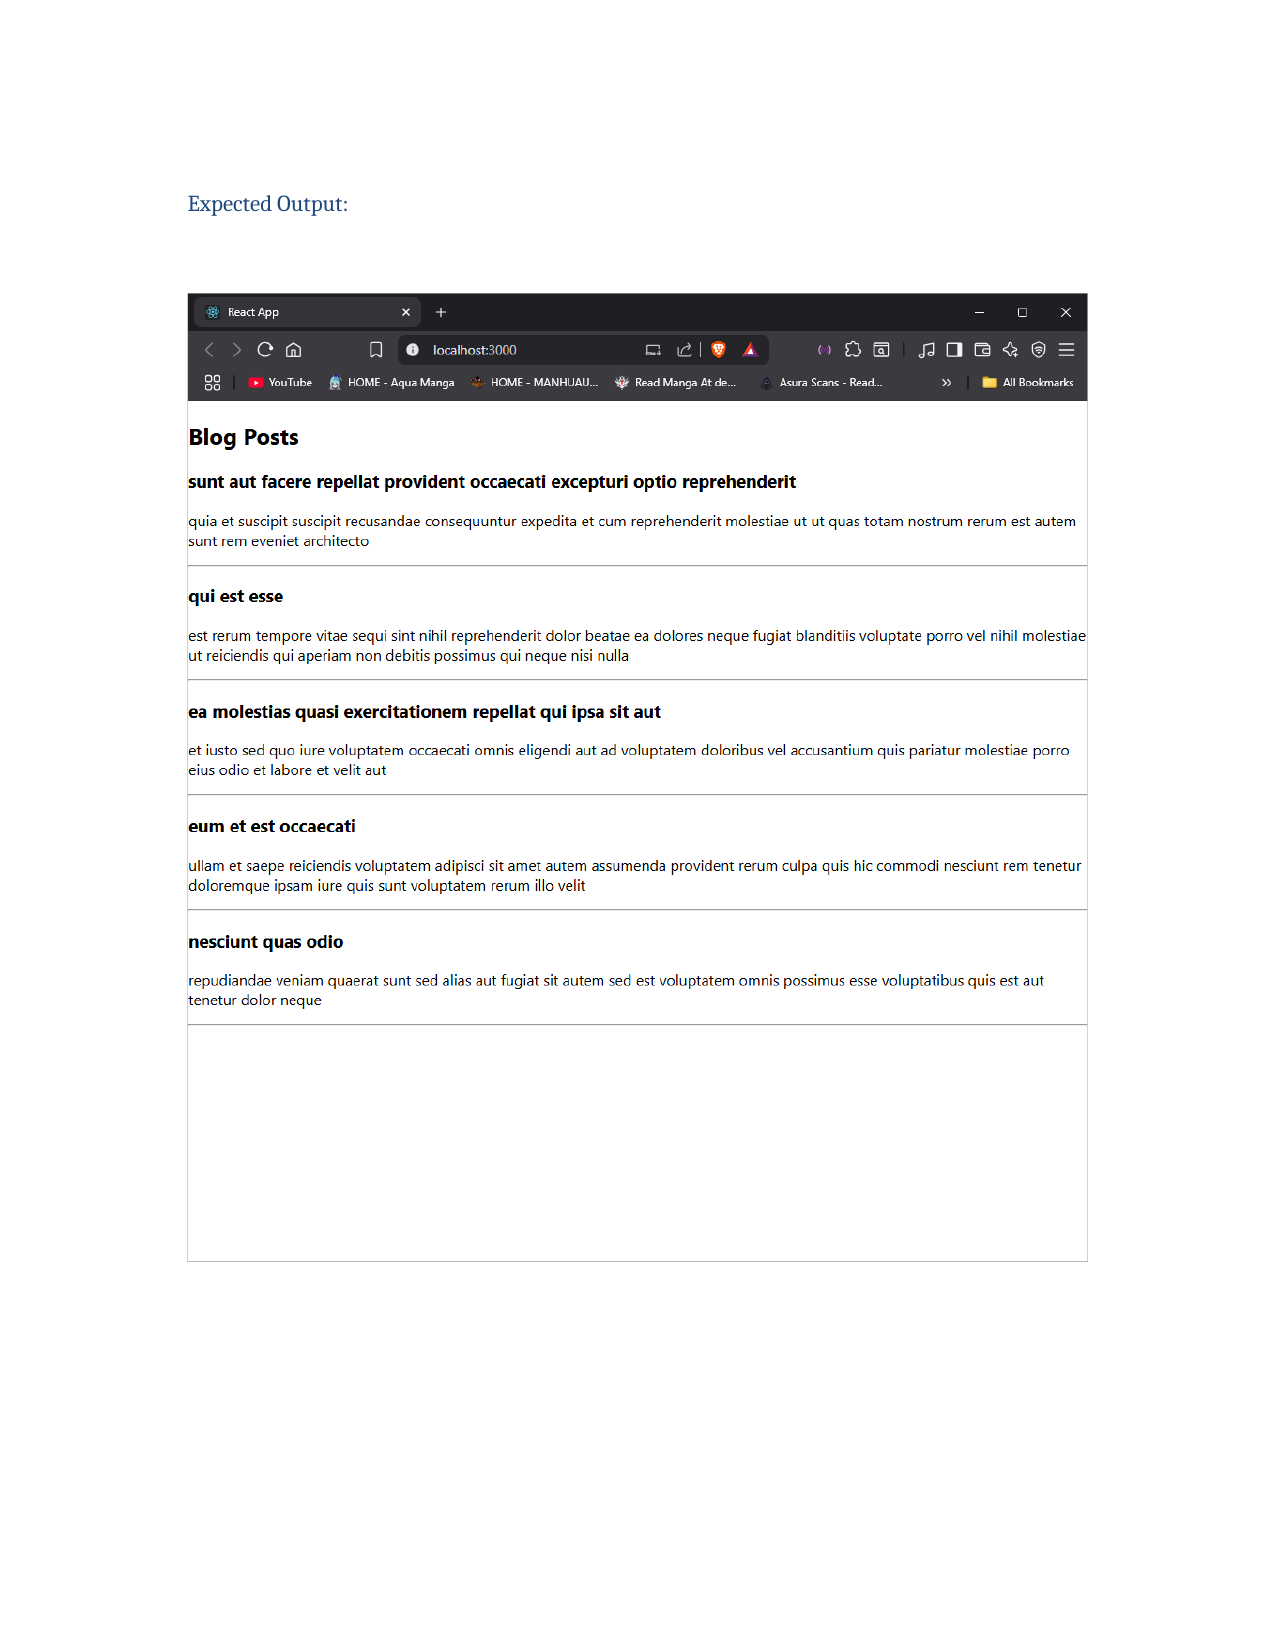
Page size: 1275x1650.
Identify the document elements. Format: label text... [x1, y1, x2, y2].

picture [187, 293, 1088, 1262]
text Expected Output: [187, 191, 1087, 217]
